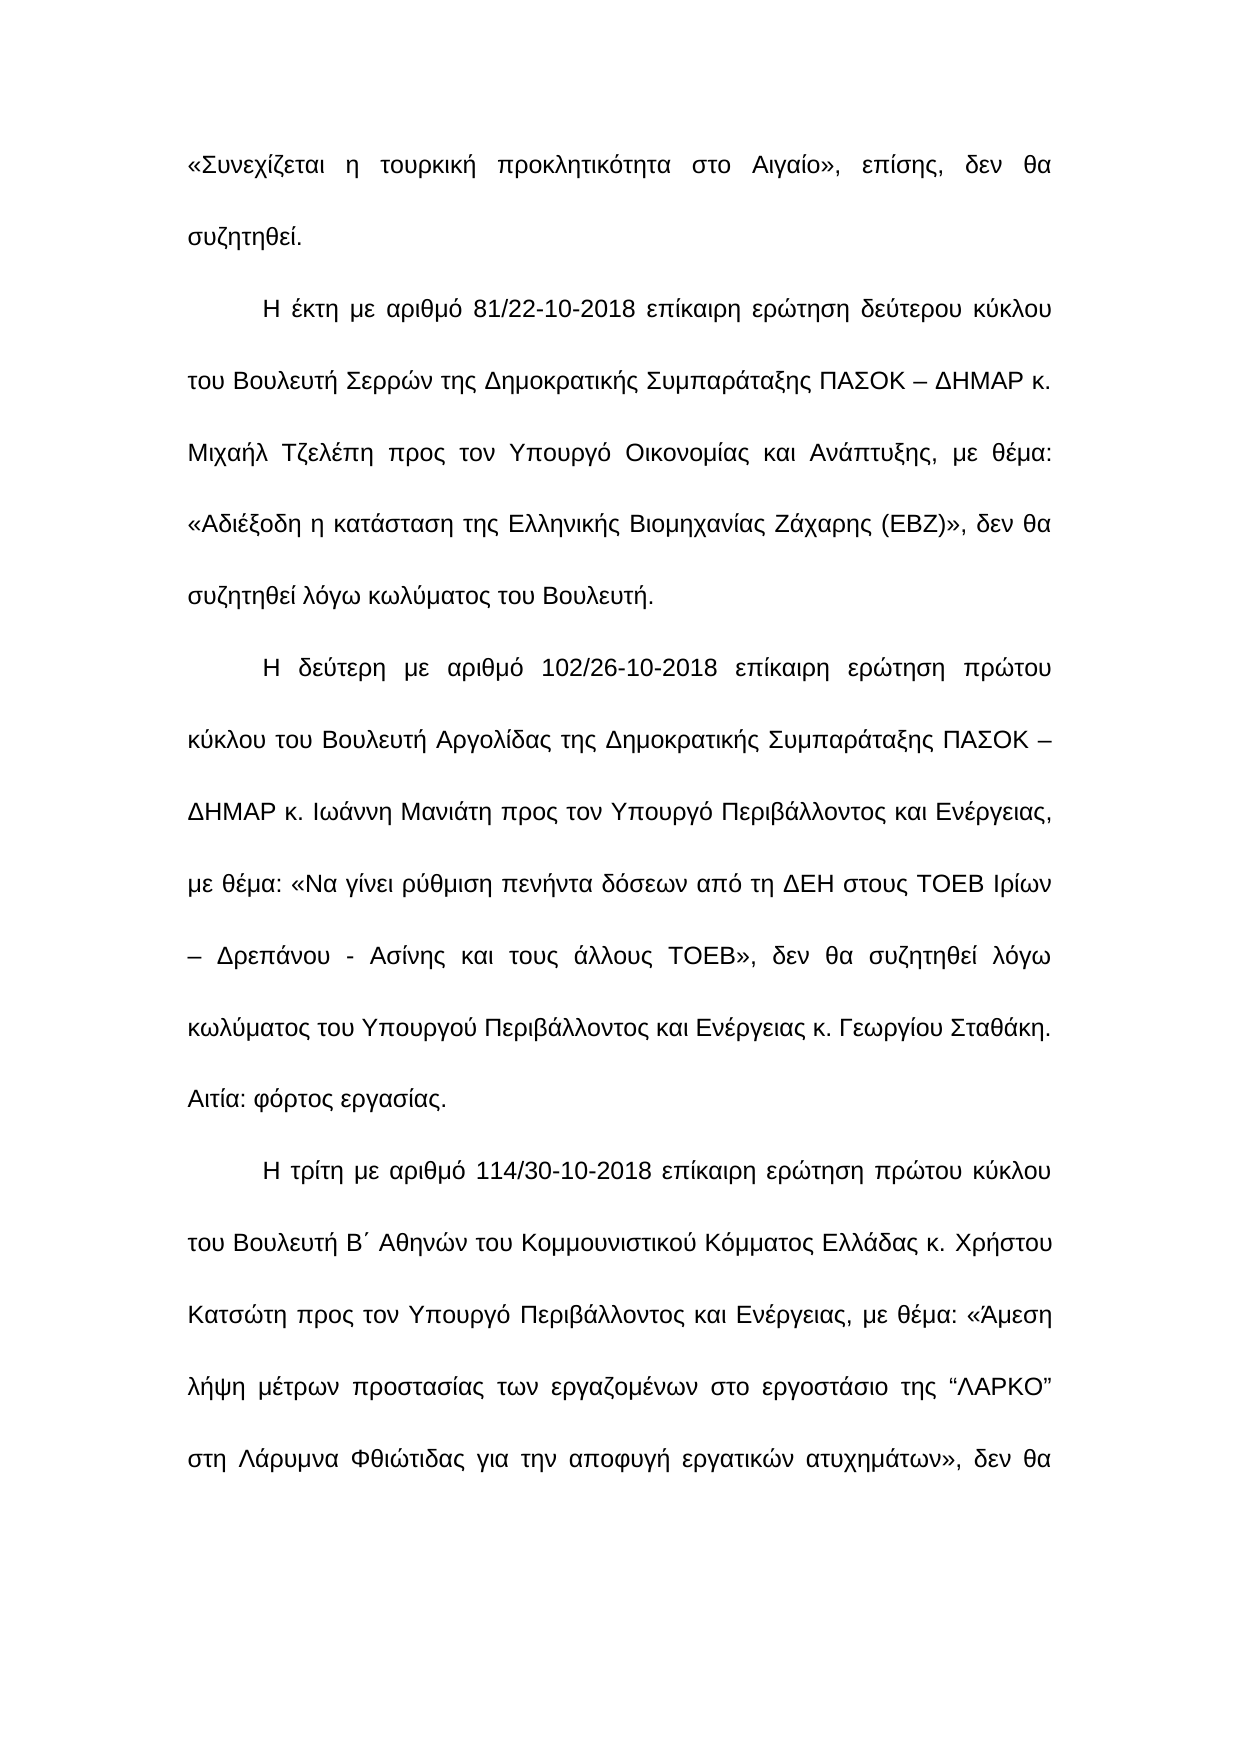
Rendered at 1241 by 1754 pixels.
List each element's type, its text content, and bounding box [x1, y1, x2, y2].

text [187, 1156, 1053, 1472]
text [187, 150, 1053, 251]
text Η έκτη με αριθμό 81/22-10-2018 επίκαιρη ερώτηση δεύτερου κύκλου του Βουλευτή Σερρών της Δημοκρατικής Συμπαράταξης ΠΑΣΟΚ – ΔΗΜΑΡ κ. Μιχαήλ Τζελέπη προς τον Υπουργό Οικονομίας και Ανάπτυξης, με θέμα: «Αδιέξοδη η κατάσταση της Ελληνικής Βιομηχανίας Ζάχαρης (ΕΒΖ)», δεν θα συζητηθεί λόγω κωλύματος του Βουλευτή. [187, 294, 1053, 610]
text Η δεύτερη με αριθμό 102/26-10-2018 επίκαιρη ερώτηση πρώτου κύκλου του Βουλευτή Αργολίδας της Δημοκρατικής Συμπαράταξης ΠΑΣΟΚ – ΔΗΜΑΡ κ. Ιωάννη Μανιάτη προς τον Υπουργό Περιβάλλοντος και Ενέργειας, με θέμα: «Να γίνει ρύθμιση πενήντα δόσεων από τη ΔΕΗ στους ΤΟΕΒ Ιρίων – Δρεπάνου - Ασίνης και τους άλλους ΤΟΕΒ», δεν θα συζητηθεί λόγω κωλύματος του Υπουργού Περιβάλλοντος και Ενέργειας κ. Γεωργίου Σταθάκη. Αιτία: φόρτος εργασίας. [187, 653, 1053, 1113]
